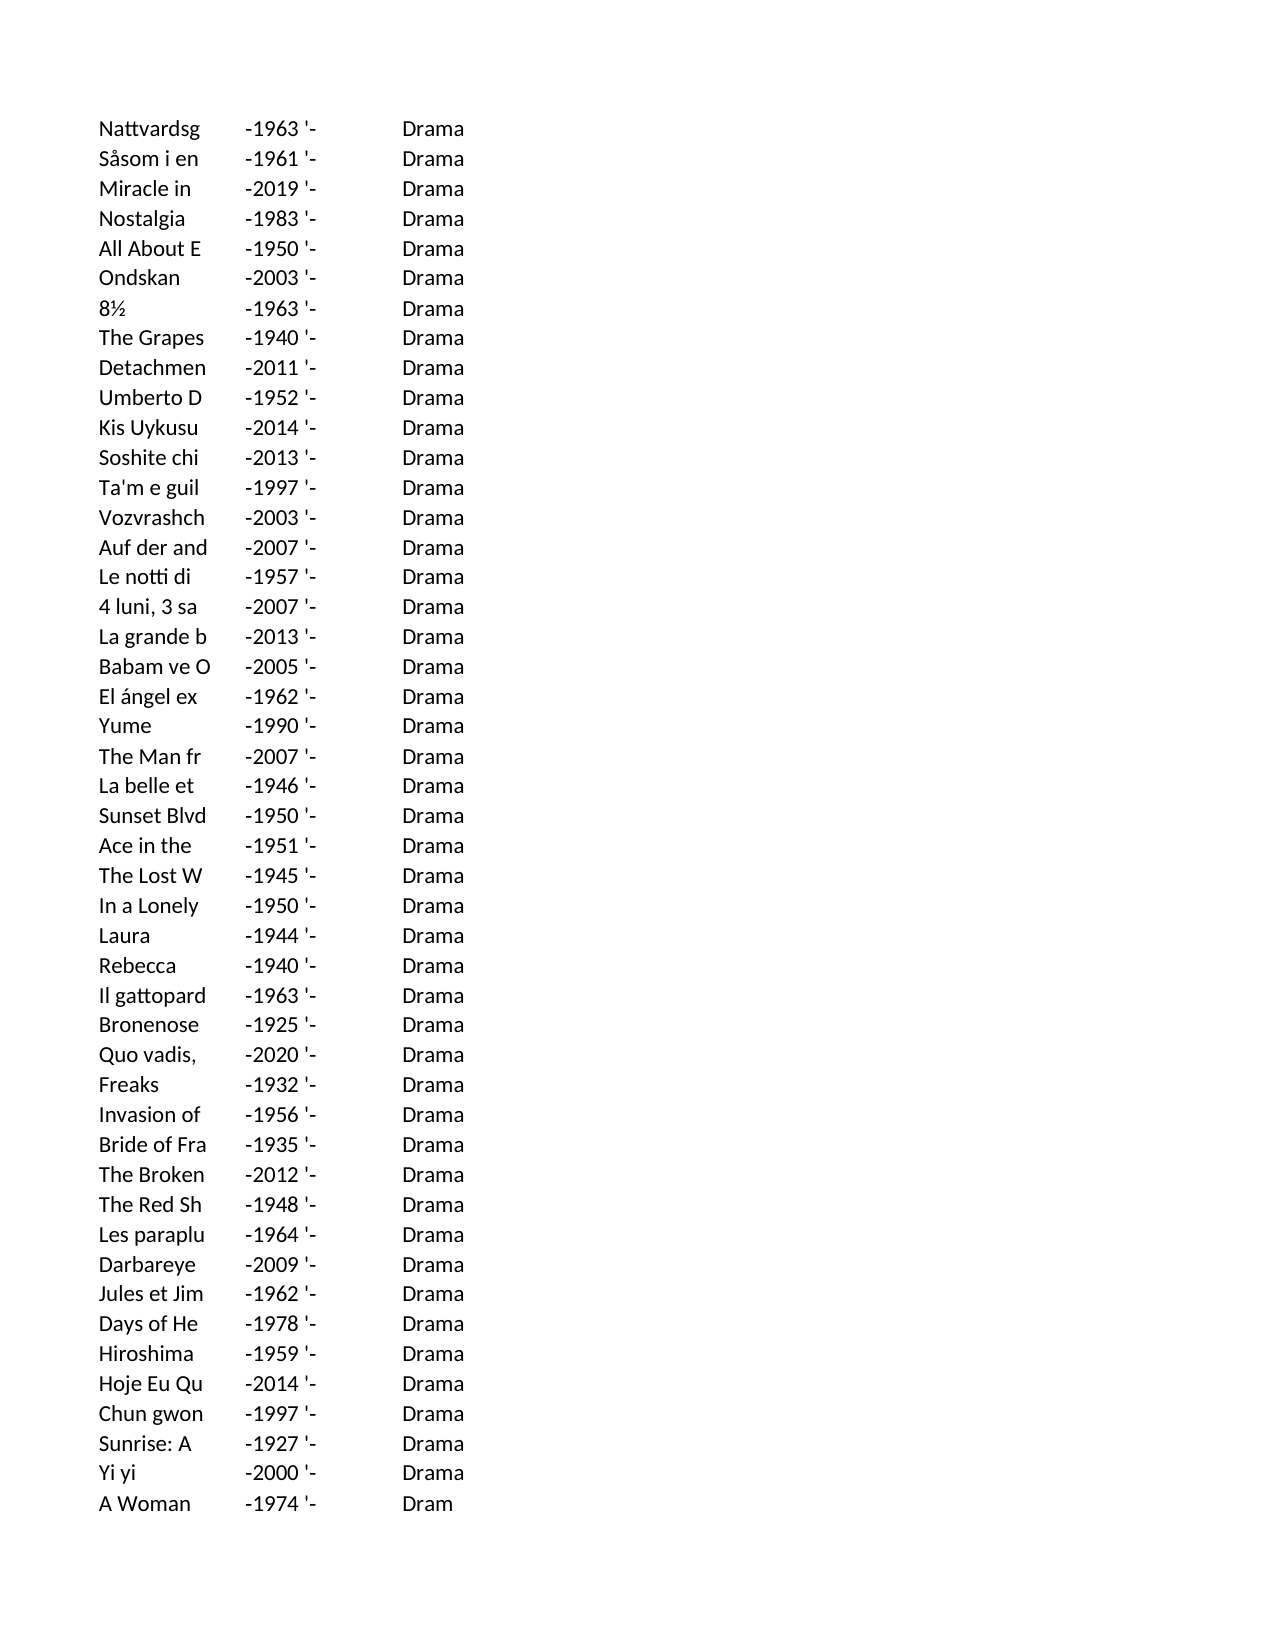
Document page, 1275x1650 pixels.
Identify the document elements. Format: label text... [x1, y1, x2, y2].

table_cell Yume [99, 713, 227, 742]
table_cell In a Lonely [99, 892, 227, 921]
table_cell Drama [356, 323, 453, 352]
table_cell The Lost W [99, 860, 227, 892]
table_cell ‐1961 '‐ [227, 144, 356, 173]
table_cell ‐1964 '‐ [227, 1219, 356, 1250]
table_cell ‐2003 '‐ [227, 502, 356, 531]
table_cell ‐2014 '‐ [227, 1369, 356, 1398]
table_cell Drama [356, 831, 453, 860]
table_cell Drama [356, 950, 453, 981]
table_header Drama [356, 119, 453, 144]
table_cell Drama [356, 1279, 453, 1308]
table_cell Quo vadis, [99, 1040, 227, 1071]
table_cell Drama [356, 592, 453, 621]
table_cell Il gattopard [99, 981, 227, 1010]
table_cell Drama [356, 802, 453, 831]
table_cell All About E [99, 233, 227, 262]
table_cell Drama [356, 294, 453, 323]
table_cell Drama [356, 1369, 453, 1398]
table_cell Days of He [99, 1308, 227, 1339]
table_cell Detachmen [99, 352, 227, 383]
table_cell ‐1962 '‐ [227, 1279, 356, 1308]
table_cell Umberto D [99, 383, 227, 412]
table_cell Vozvrashch [99, 502, 227, 531]
table_cell ‐1927 '‐ [227, 1429, 356, 1458]
table_cell Drama [356, 892, 453, 921]
table_cell Drama [356, 921, 453, 950]
table_cell Drama [356, 1488, 453, 1513]
table_cell Drama [356, 442, 453, 473]
table_cell ‐2000 '‐ [227, 1458, 356, 1487]
table_cell Drama [356, 1458, 453, 1487]
table_header ‐1963 '‐ [227, 119, 356, 144]
table_cell ‐1990 '‐ [227, 713, 356, 742]
table_cell Drama [356, 1219, 453, 1250]
table_cell The Red Sh [99, 1190, 227, 1219]
table_cell Drama [356, 383, 453, 412]
table_header Nattvardsg [99, 119, 227, 144]
table_cell ‐1940 '‐ [227, 950, 356, 981]
table_cell Bride of Fra [99, 1129, 227, 1160]
table_cell ‐1944 '‐ [227, 921, 356, 950]
table_cell Le notti di [99, 563, 227, 592]
table_cell ‐1959 '‐ [227, 1340, 356, 1369]
table_cell ‐2003 '‐ [227, 263, 356, 294]
table_cell ‐1997 '‐ [227, 1398, 356, 1429]
table_cell Laura [99, 921, 227, 950]
table_cell ‐1948 '‐ [227, 1190, 356, 1219]
table_cell Drama [356, 1340, 453, 1369]
table_cell Drama [356, 1129, 453, 1160]
table_cell Drama [356, 413, 453, 442]
table_cell ‐1978 '‐ [227, 1308, 356, 1339]
table_cell Drama [356, 1160, 453, 1189]
table_cell Drama [356, 352, 453, 383]
table_cell Hoje Eu Qu [99, 1369, 227, 1398]
table_cell Hiroshima [99, 1340, 227, 1369]
table_cell Drama [356, 144, 453, 173]
table_cell ‐1932 '‐ [227, 1071, 356, 1100]
table_cell ‐1997 '‐ [227, 473, 356, 502]
table_cell 8½ [99, 294, 227, 323]
table_cell Invasion of [99, 1100, 227, 1129]
table_cell Drama [356, 204, 453, 233]
table_cell ‐1963 '‐ [227, 294, 356, 323]
table_cell ‐1957 '‐ [227, 563, 356, 592]
table_cell A Woman [99, 1488, 227, 1513]
table_cell ‐1956 '‐ [227, 1100, 356, 1129]
table_cell Rebecca [99, 950, 227, 981]
table_cell Ace in the [99, 831, 227, 860]
table_cell ‐2007 '‐ [227, 742, 356, 771]
table_cell Les paraplu [99, 1219, 227, 1250]
table_cell ‐1935 '‐ [227, 1129, 356, 1160]
table_cell Drama [356, 652, 453, 681]
table_cell ‐2019 '‐ [227, 173, 356, 204]
table_cell Drama [356, 263, 453, 294]
table_cell Drama [356, 713, 453, 742]
table_cell Soshite chi [99, 442, 227, 473]
table_cell Drama [356, 1010, 453, 1039]
table_cell ‐1962 '‐ [227, 681, 356, 712]
table_cell Drama [356, 860, 453, 892]
table_cell Drama [356, 742, 453, 771]
table_cell Sunrise: A [99, 1429, 227, 1458]
table_cell Ondskan [99, 263, 227, 294]
table_cell Drama [356, 1040, 453, 1071]
table_cell Sunset Blvd [99, 802, 227, 831]
table_cell ‐2007 '‐ [227, 531, 356, 562]
table_cell ‐2007 '‐ [227, 592, 356, 621]
table_cell Drama [356, 1429, 453, 1458]
table_cell Babam ve O [99, 652, 227, 681]
table_cell ‐2009 '‐ [227, 1250, 356, 1279]
table_cell Bronenose [99, 1010, 227, 1039]
table_cell Drama [356, 502, 453, 531]
table_cell ‐1940 '‐ [227, 323, 356, 352]
table_cell Såsom i en [99, 144, 227, 173]
table_cell Drama [356, 1190, 453, 1219]
table_cell ‐1950 '‐ [227, 892, 356, 921]
table_cell ‐1951 '‐ [227, 831, 356, 860]
table_cell 4 luni, 3 sa [99, 592, 227, 621]
table_cell ‐1950 '‐ [227, 233, 356, 262]
table_cell Jules et Jim [99, 1279, 227, 1308]
table_cell Drama [356, 473, 453, 502]
table_cell Freaks [99, 1071, 227, 1100]
table_cell The Broken [99, 1160, 227, 1189]
table_cell ‐2020 '‐ [227, 1040, 356, 1071]
table_cell Drama [356, 173, 453, 204]
table_cell Drama [356, 771, 453, 802]
table_cell ‐2014 '‐ [227, 413, 356, 442]
table_cell Kis Uykusu [99, 413, 227, 442]
table_cell Drama [356, 1250, 453, 1279]
table_cell The Grapes [99, 323, 227, 352]
table_cell Yi yi [99, 1458, 227, 1487]
table_cell La grande b [99, 621, 227, 652]
table_cell La belle et [99, 771, 227, 802]
table_cell Nostalgia [99, 204, 227, 233]
table_cell Drama [356, 1100, 453, 1129]
table_cell Miracle in [99, 173, 227, 204]
table_cell ‐2013 '‐ [227, 621, 356, 652]
table_cell ‐2011 '‐ [227, 352, 356, 383]
table_cell ‐2012 '‐ [227, 1160, 356, 1189]
table_cell ‐2005 '‐ [227, 652, 356, 681]
table_cell ‐1946 '‐ [227, 771, 356, 802]
table_cell ‐1983 '‐ [227, 204, 356, 233]
table_cell Drama [356, 681, 453, 712]
table_cell ‐1945 '‐ [227, 860, 356, 892]
table_cell ‐1925 '‐ [227, 1010, 356, 1039]
table_cell ‐1963 '‐ [227, 981, 356, 1010]
table_cell ‐2013 '‐ [227, 442, 356, 473]
table_cell Chun gwon [99, 1398, 227, 1429]
table_cell Drama [356, 981, 453, 1010]
table_cell Drama [356, 1308, 453, 1339]
table_cell Ta'm e guil [99, 473, 227, 502]
table_cell Drama [356, 531, 453, 562]
table_cell Auf der and [99, 531, 227, 562]
table_cell Drama [356, 621, 453, 652]
table_cell Drama [356, 563, 453, 592]
table_cell ‐1974 '‐ [227, 1488, 356, 1513]
table_cell ‐1950 '‐ [227, 802, 356, 831]
table_cell Drama [356, 1071, 453, 1100]
table_cell Drama [356, 1398, 453, 1429]
table_cell Drama [356, 233, 453, 262]
table_cell Darbareye [99, 1250, 227, 1279]
table_cell ‐1952 '‐ [227, 383, 356, 412]
table_cell El ángel ex [99, 681, 227, 712]
table_cell The Man fr [99, 742, 227, 771]
